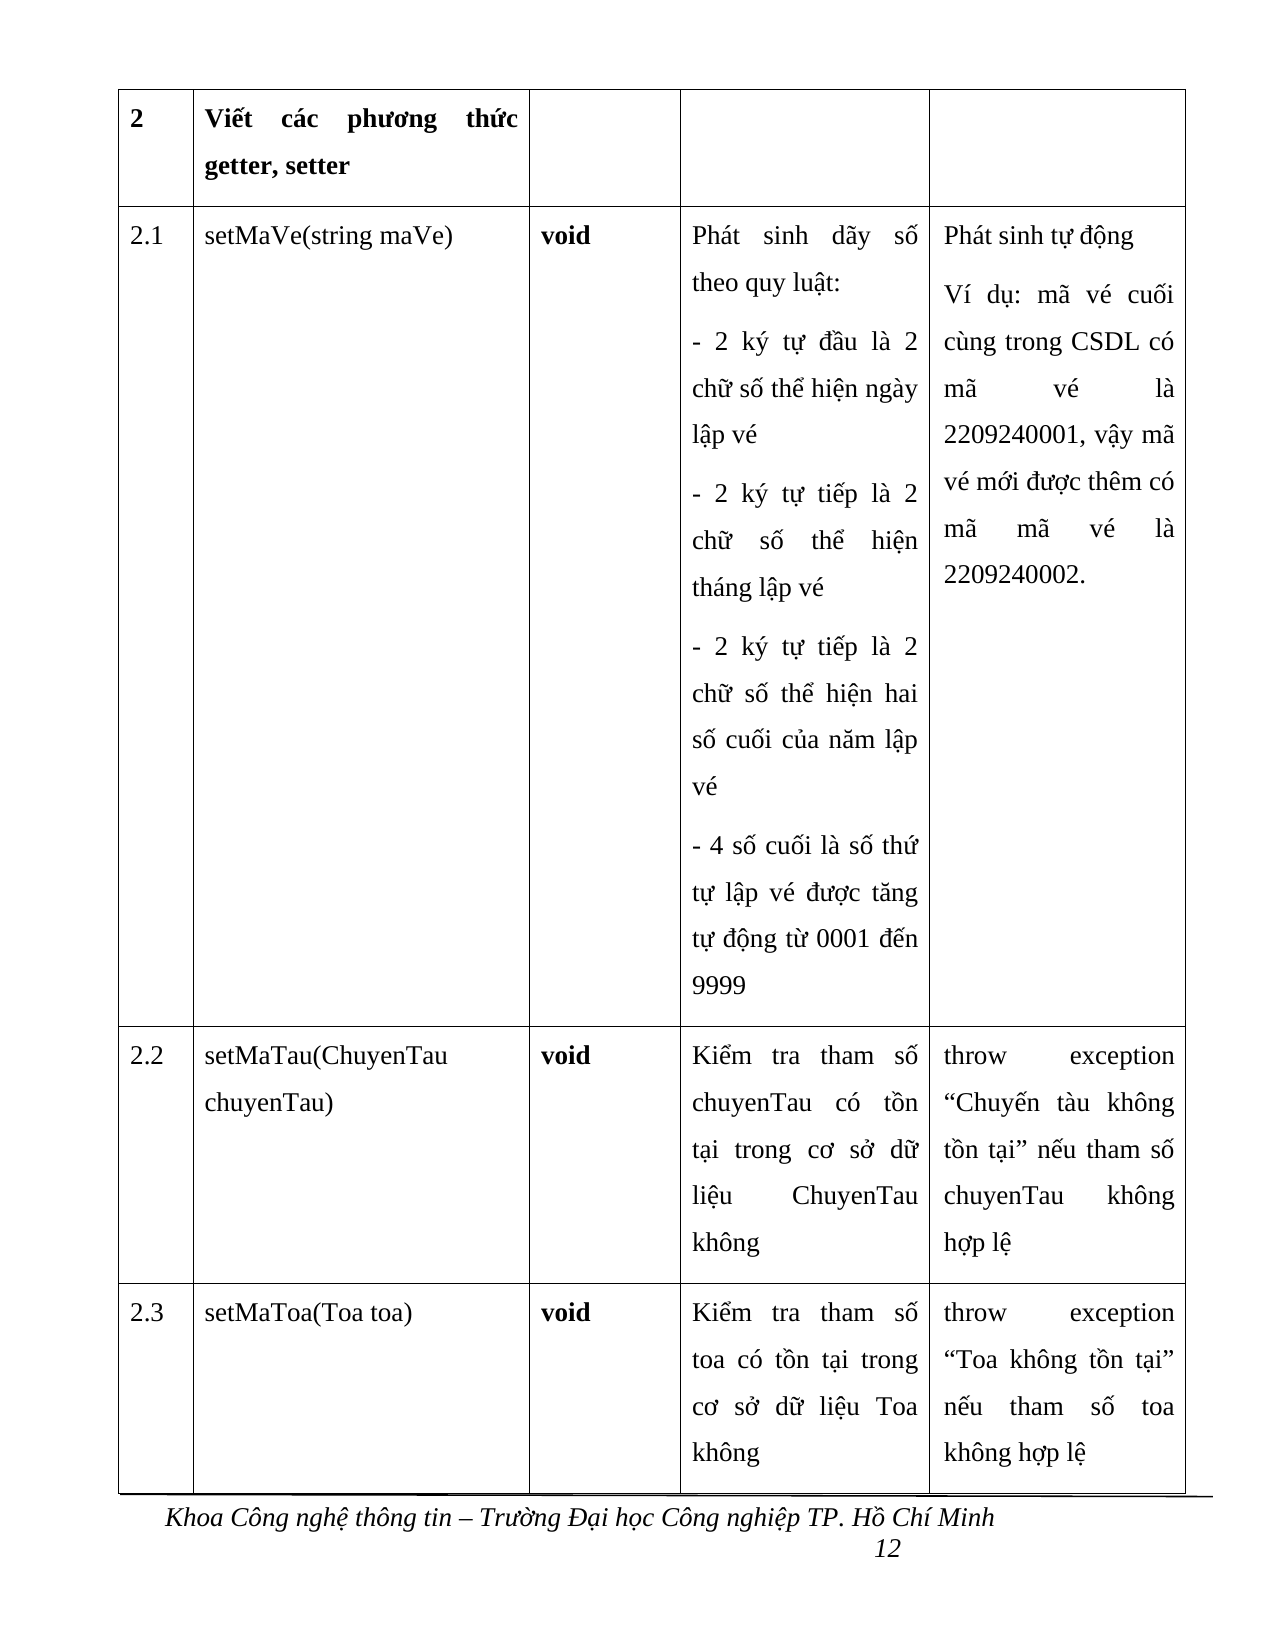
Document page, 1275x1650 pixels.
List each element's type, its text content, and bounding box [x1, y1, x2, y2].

table_cell setMaToa(Toa toa) [194, 1284, 529, 1493]
table_cell 2.3 [119, 1284, 193, 1493]
table_cell Viết các phương thức getter, setter [194, 90, 529, 206]
table_cell void [530, 1284, 680, 1493]
table_cell throw exception “Toa không tồn tại” nếu tham số toa không hợp lệ [930, 1284, 1185, 1493]
table_cell 2.2 [119, 1027, 193, 1283]
table_cell 2.1 [119, 207, 193, 1026]
table_cell Kiểm tra tham số chuyenTau có tồn tại trong cơ sở dữ liệu ChuyenTau không [681, 1027, 929, 1283]
table_cell setMaVe(string maVe) [194, 207, 529, 1026]
table_cell void [530, 207, 680, 1026]
table_cell Kiểm tra tham số toa có tồn tại trong cơ sở dữ liệu Toa không [681, 1284, 929, 1493]
table_cell 2 [119, 90, 193, 206]
table_cell setMaTau(ChuyenTau chuyenTau) [194, 1027, 529, 1283]
table_cell throw exception “Chuyến tàu không tồn tại” nếu tham số chuyenTau không hợp lệ [930, 1027, 1185, 1283]
table_cell Phát sinh dãy số theo quy luật: - 2 ký tự đầu là 2 chữ số thể hiện ngày lập vé - 2 ký tự tiếp là 2 chữ số thể hiện tháng lập vé - 2 ký tự tiếp là 2 chữ số thể hiện hai số cuối của năm lập vé - 4 số cuối là số thứ tự lập vé được tăng tự động từ 0001 đến 9999 [681, 207, 929, 1026]
table_cell void [530, 1027, 680, 1283]
table_cell Phát sinh tự động Ví dụ: mã vé cuối cùng trong CSDL có mã vé là 2209240001, vậy mã vé mới được thêm có mã mã vé là 2209240002. [930, 207, 1185, 1026]
table_cell [530, 90, 680, 206]
table_cell [681, 90, 929, 206]
table_cell [930, 90, 1185, 206]
